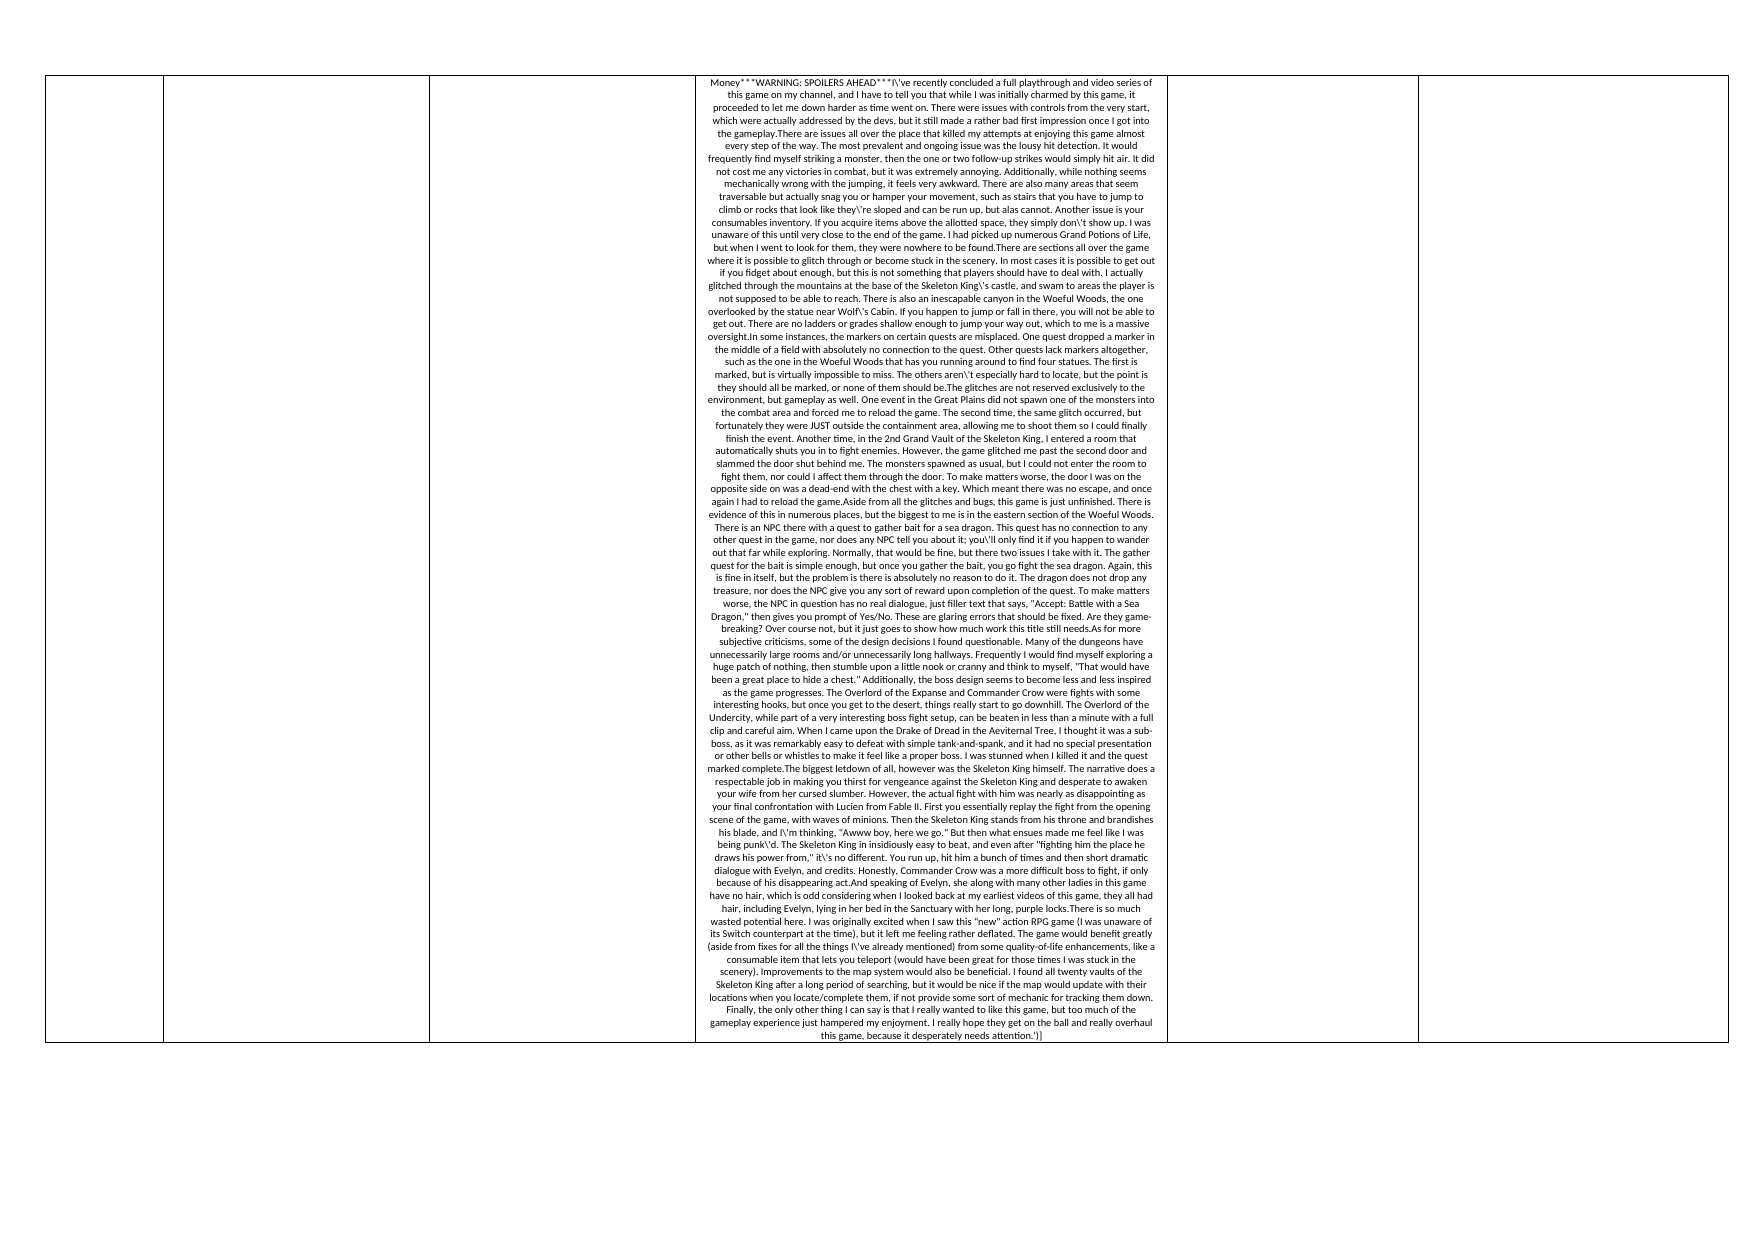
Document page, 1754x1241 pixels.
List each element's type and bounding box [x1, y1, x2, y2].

table_cell [1419, 76, 1728, 1042]
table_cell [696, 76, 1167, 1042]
table_cell [46, 76, 163, 1042]
table_cell [430, 76, 695, 1042]
table_cell [164, 76, 429, 1042]
table_cell [1168, 76, 1418, 1042]
